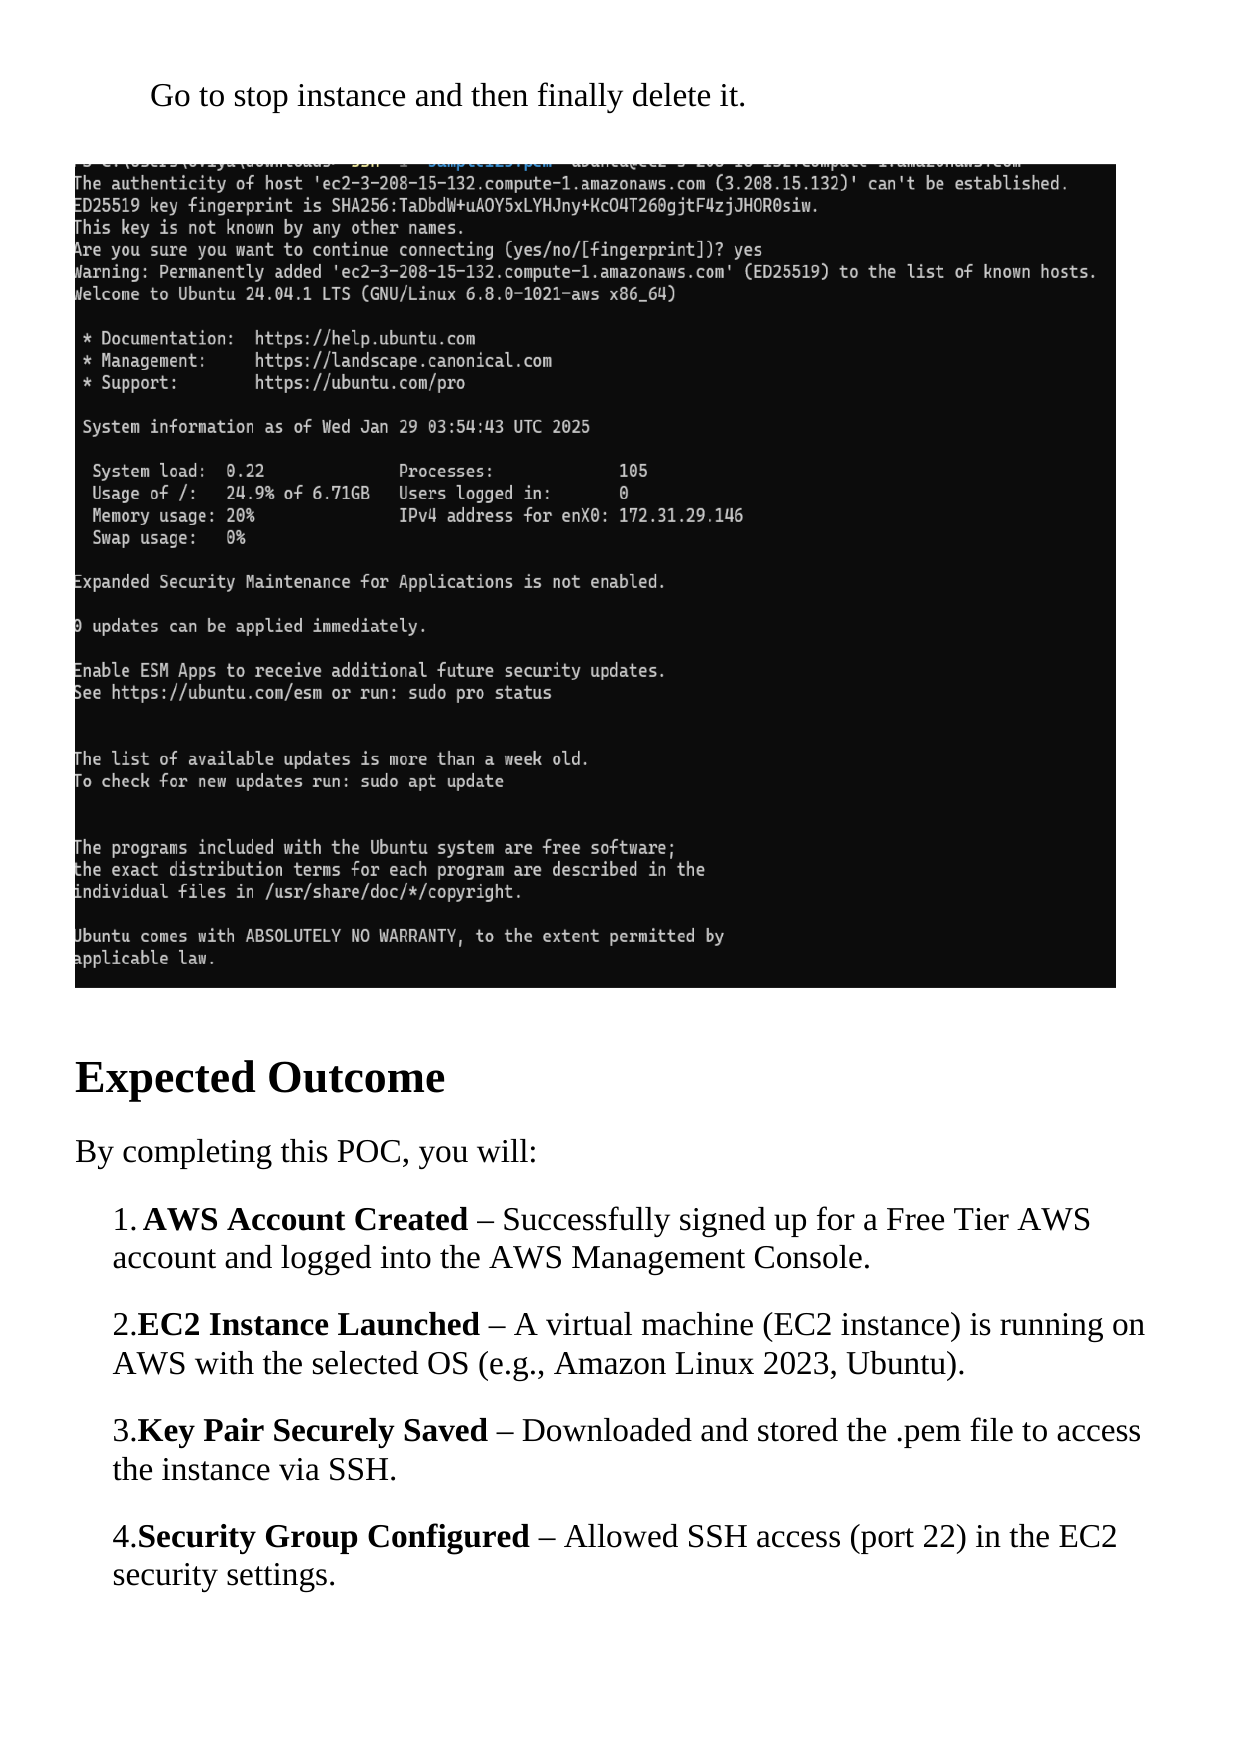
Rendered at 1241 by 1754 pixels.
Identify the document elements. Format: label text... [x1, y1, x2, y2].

text Go to stop instance and then finally delete it. [150, 75, 1165, 113]
picture [75, 164, 1116, 988]
text 1. AWS Account Created – Successfully signed up for a Free Tier AWS account and logged into the AWS Management Console. [112, 1199, 1165, 1275]
text 2.EC2 Instance Launched – A virtual machine (EC2 instance) is running on AWS with the selected OS (e.g., Amazon Linux 2023, Ubuntu). [112, 1304, 1165, 1381]
text 3.Key Pair Securely Saved – Downloaded and stored the .pem file to access the instance via SSH. [112, 1410, 1165, 1487]
text By completing this POC, you will: [75, 1131, 1165, 1169]
text Expected Outcome [75, 1049, 1165, 1102]
text 4.Security Group Configured – Allowed SSH access (port 22) in the EC2 security settings. [112, 1516, 1165, 1593]
